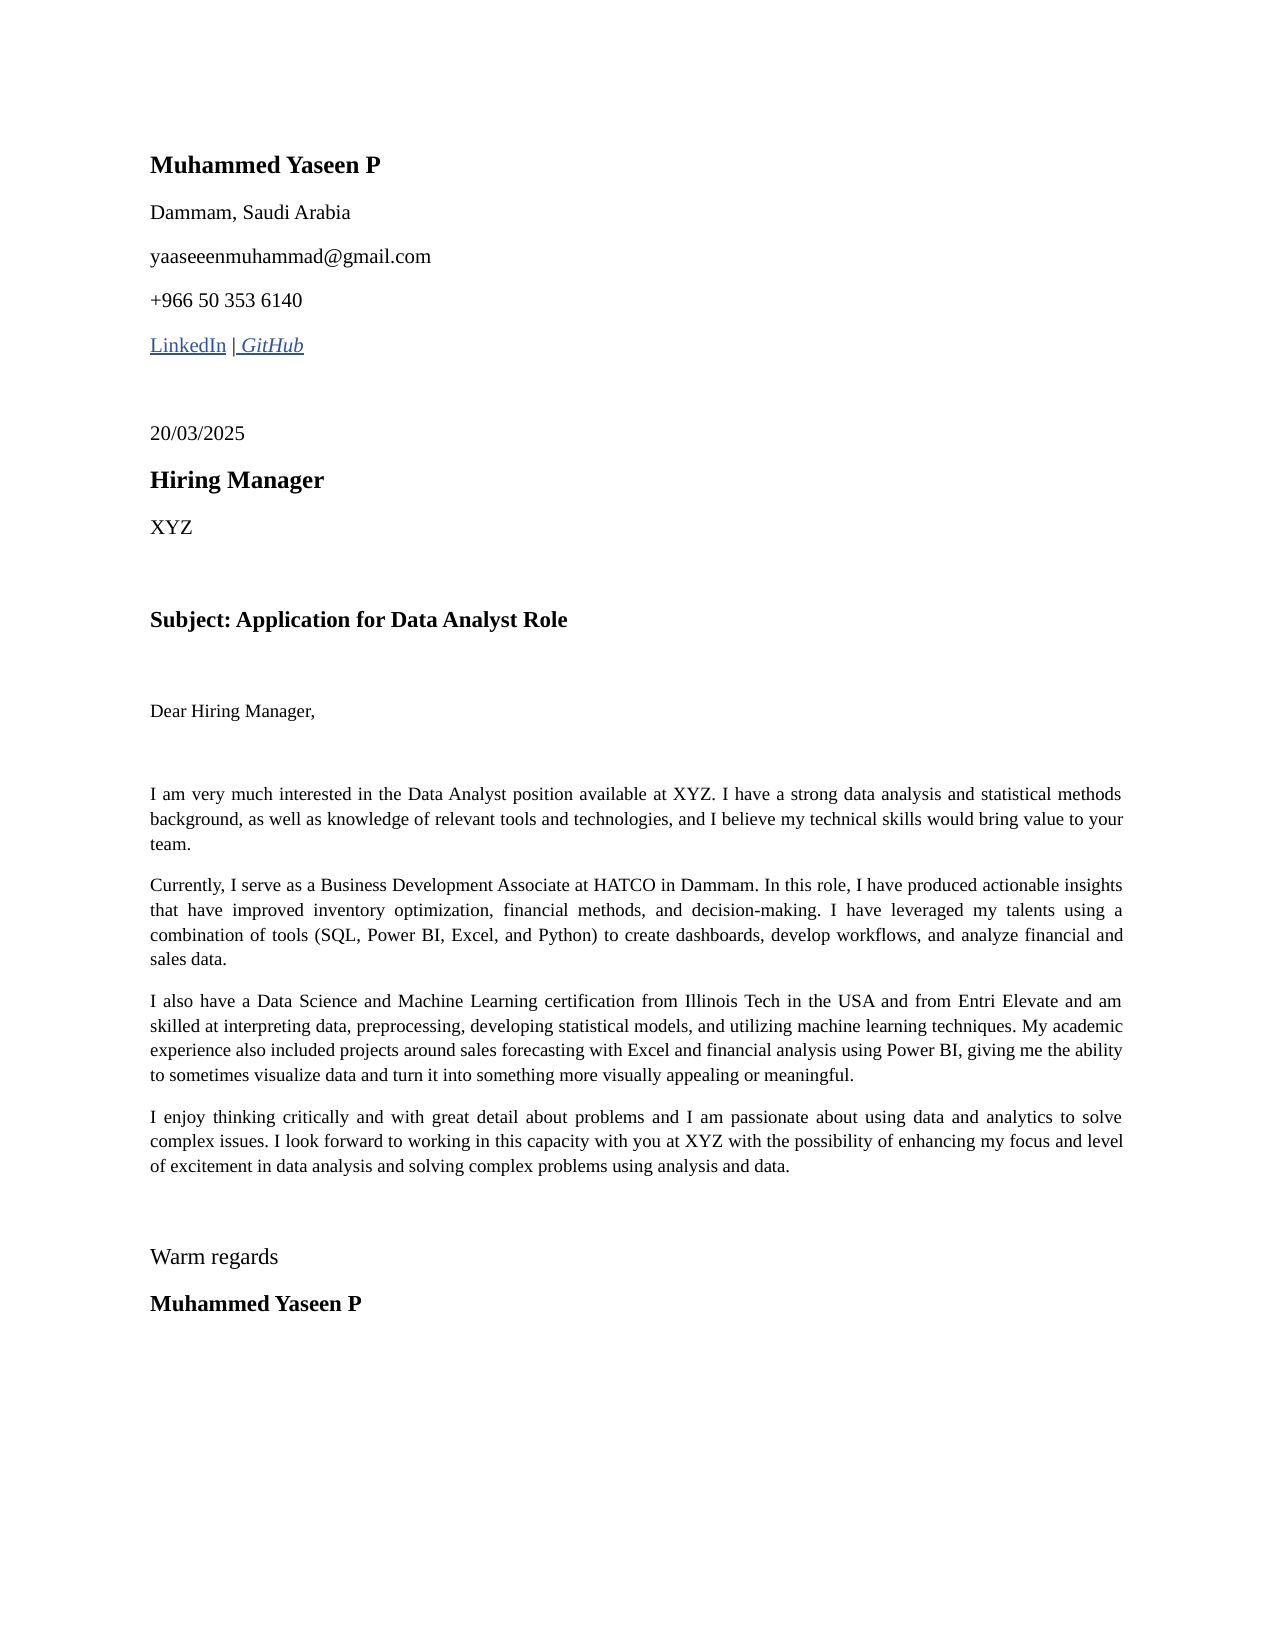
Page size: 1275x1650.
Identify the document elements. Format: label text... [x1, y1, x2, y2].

text +966 50 353 6140 [150, 288, 1125, 312]
text I am very much interested in the Data Analyst position available at XYZ. I have a strong data analysis and statistical methods background, as well as knowledge of relevant tools and technologies, and I believe my technical skills would bring value to your team. [150, 783, 1125, 854]
text Muhammed Yaseen P [150, 1290, 1125, 1317]
text Warm regards [150, 1243, 1125, 1270]
text Hiring Manager [150, 465, 1125, 494]
text LinkedIn | GitHub [150, 332, 1125, 357]
text Dammam, Saudi Arabia [150, 200, 1125, 224]
text I also have a Data Science and Machine Learning certification from Illinois Tech in the USA and from Entri Elevate and am skilled at interpreting data, preprocessing, developing statistical models, and utilizing machine learning techniques. My academic experience also included projects around sales forecasting with Excel and financial analysis using Power BI, giving me the ability to sometimes visualize data and turn it into something more visually appealing or meaningful. [150, 990, 1125, 1086]
text XYZ [150, 515, 1125, 539]
text yaaseeenmuhammad@gmail.com [150, 244, 1125, 268]
text Muhammed Yaseen P [150, 150, 1125, 179]
text Currently, I serve as a Business Development Associate at HATCO in Dammam. In this role, I have produced actionable insights that have improved inventory optimization, financial methods, and decision-making. I have leveraged my talents using a combination of tools (SQL, Power BI, Excel, and Python) to create dashboards, develop workflows, and analyze financial and sales data. [150, 874, 1125, 970]
text Subject: Application for Data Analyst Role [150, 606, 1125, 632]
text 20/03/2025 [150, 421, 1125, 445]
text Dear Hiring Manager, [150, 700, 1125, 721]
text I enjoy thinking critically and with great detail about problems and I am passionate about using data and analytics to solve complex issues. I look forward to working in this capacity with you at XYZ with the possibility of enhancing my focus and level of excitement in data analysis and solving complex problems using analysis and data. [150, 1106, 1125, 1177]
